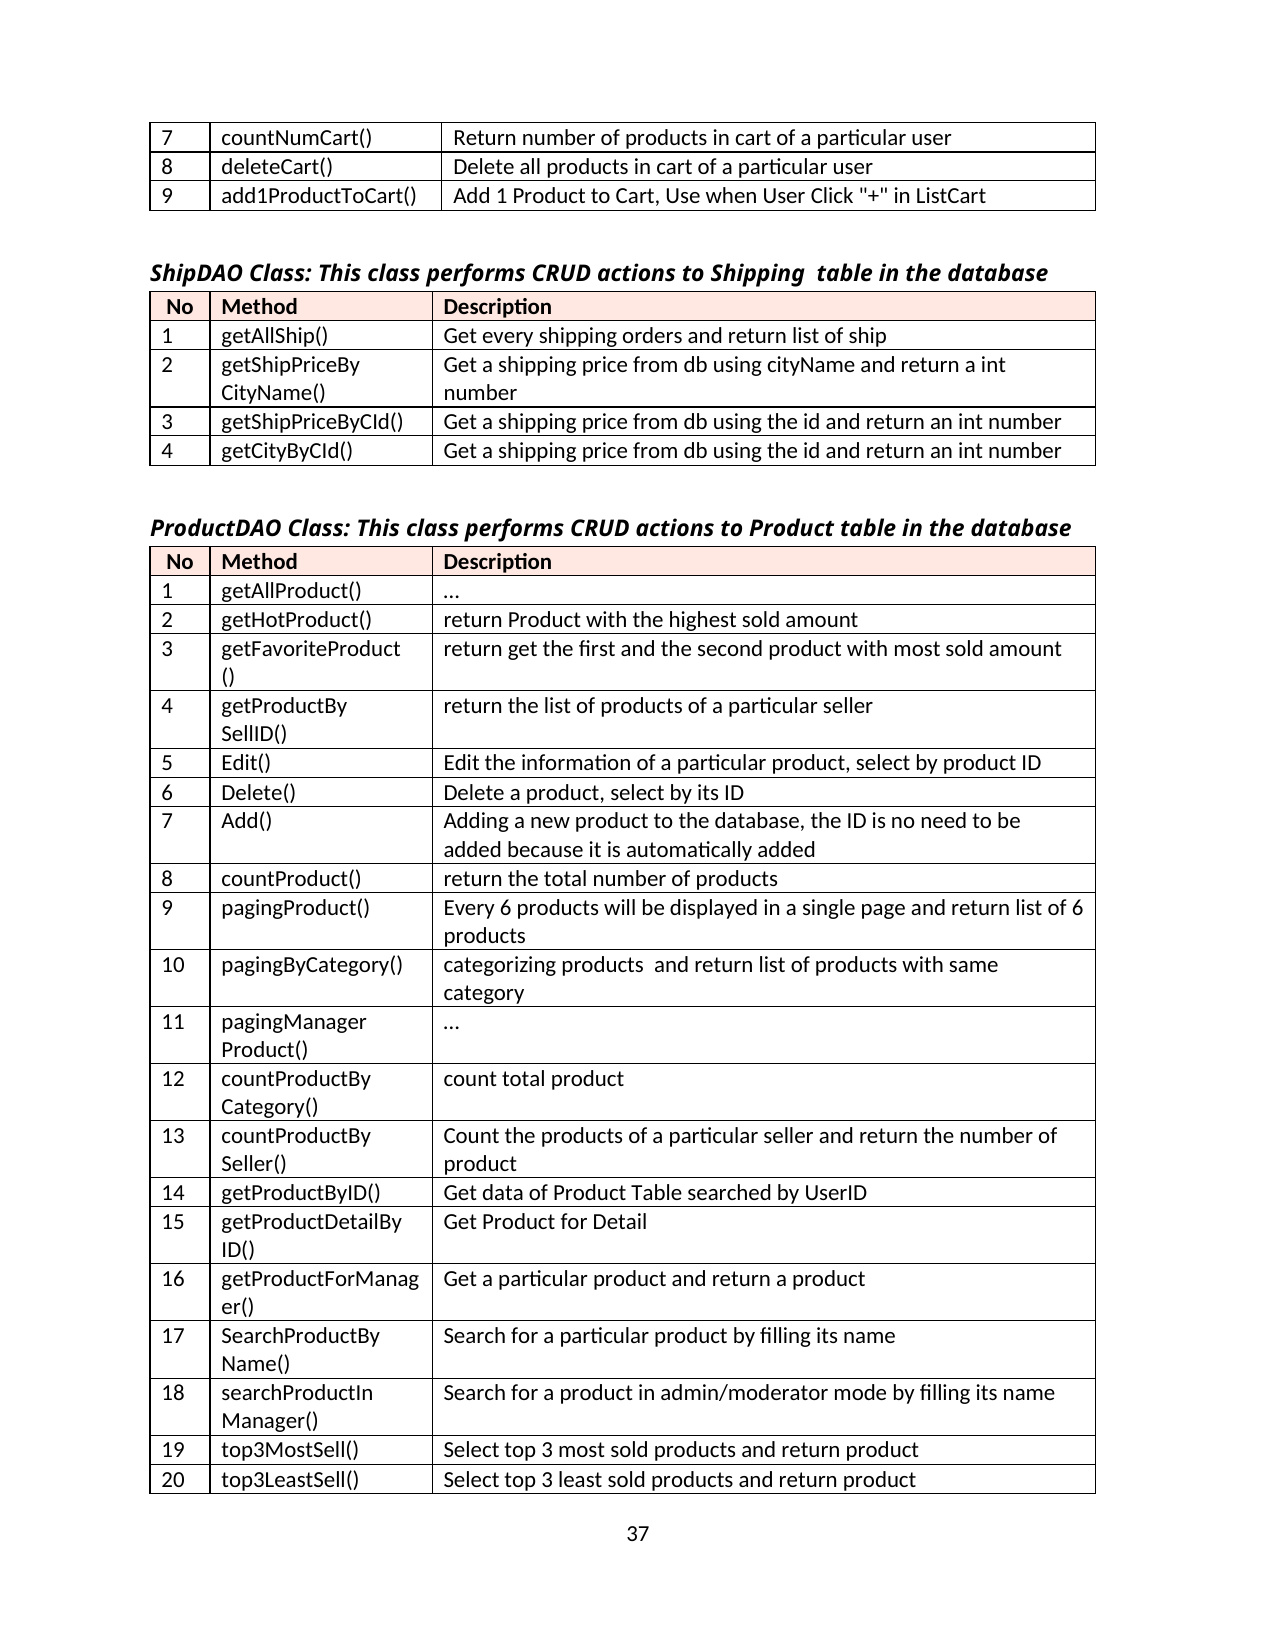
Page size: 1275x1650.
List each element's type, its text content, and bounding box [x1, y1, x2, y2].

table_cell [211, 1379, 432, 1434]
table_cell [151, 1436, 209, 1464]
subtitle ShipDAO Class: This class performs CRUD actions to Shipping table in the database [150, 257, 1125, 289]
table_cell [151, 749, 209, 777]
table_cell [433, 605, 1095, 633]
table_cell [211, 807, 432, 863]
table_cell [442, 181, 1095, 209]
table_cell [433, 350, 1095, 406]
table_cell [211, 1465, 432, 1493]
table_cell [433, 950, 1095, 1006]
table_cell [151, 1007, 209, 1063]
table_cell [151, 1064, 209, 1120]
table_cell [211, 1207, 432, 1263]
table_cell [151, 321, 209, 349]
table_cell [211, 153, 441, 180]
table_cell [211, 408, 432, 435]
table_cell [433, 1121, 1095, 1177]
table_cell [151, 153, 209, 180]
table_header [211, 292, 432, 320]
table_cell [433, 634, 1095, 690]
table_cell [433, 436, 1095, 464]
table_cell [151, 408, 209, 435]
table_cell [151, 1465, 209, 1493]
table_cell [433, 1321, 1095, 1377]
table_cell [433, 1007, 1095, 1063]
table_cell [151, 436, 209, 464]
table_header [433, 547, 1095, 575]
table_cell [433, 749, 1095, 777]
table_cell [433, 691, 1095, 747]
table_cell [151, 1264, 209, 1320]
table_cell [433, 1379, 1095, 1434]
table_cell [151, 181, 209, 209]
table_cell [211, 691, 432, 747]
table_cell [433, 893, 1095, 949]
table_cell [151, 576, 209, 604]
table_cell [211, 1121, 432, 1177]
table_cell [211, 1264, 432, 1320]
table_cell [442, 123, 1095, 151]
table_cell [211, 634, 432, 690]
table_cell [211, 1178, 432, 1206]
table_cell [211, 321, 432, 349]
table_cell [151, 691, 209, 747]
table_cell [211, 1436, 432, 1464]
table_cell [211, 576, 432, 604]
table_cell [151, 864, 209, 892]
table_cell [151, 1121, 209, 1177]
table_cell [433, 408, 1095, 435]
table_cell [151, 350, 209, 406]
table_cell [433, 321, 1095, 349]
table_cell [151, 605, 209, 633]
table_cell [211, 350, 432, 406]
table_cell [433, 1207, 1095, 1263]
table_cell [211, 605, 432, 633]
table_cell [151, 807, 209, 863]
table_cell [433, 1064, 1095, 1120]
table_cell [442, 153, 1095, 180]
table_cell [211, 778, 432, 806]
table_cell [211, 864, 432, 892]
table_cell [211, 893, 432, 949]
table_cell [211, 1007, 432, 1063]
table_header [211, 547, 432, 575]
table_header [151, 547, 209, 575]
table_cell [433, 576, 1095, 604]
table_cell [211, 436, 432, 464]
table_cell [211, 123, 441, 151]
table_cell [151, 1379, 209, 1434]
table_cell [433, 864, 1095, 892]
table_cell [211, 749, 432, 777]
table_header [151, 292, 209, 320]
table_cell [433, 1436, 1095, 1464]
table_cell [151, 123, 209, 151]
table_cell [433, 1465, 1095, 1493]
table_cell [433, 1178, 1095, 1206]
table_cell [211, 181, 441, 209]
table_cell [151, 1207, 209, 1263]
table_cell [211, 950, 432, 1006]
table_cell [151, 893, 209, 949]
subtitle ProductDAO Class: This class performs CRUD actions to Product table in the database [150, 512, 1125, 544]
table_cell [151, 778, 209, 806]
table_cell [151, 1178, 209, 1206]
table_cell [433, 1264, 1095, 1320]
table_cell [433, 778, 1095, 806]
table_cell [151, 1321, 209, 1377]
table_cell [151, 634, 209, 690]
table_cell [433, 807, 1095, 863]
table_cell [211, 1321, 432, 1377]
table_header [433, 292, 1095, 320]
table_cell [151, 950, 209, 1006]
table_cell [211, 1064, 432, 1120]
